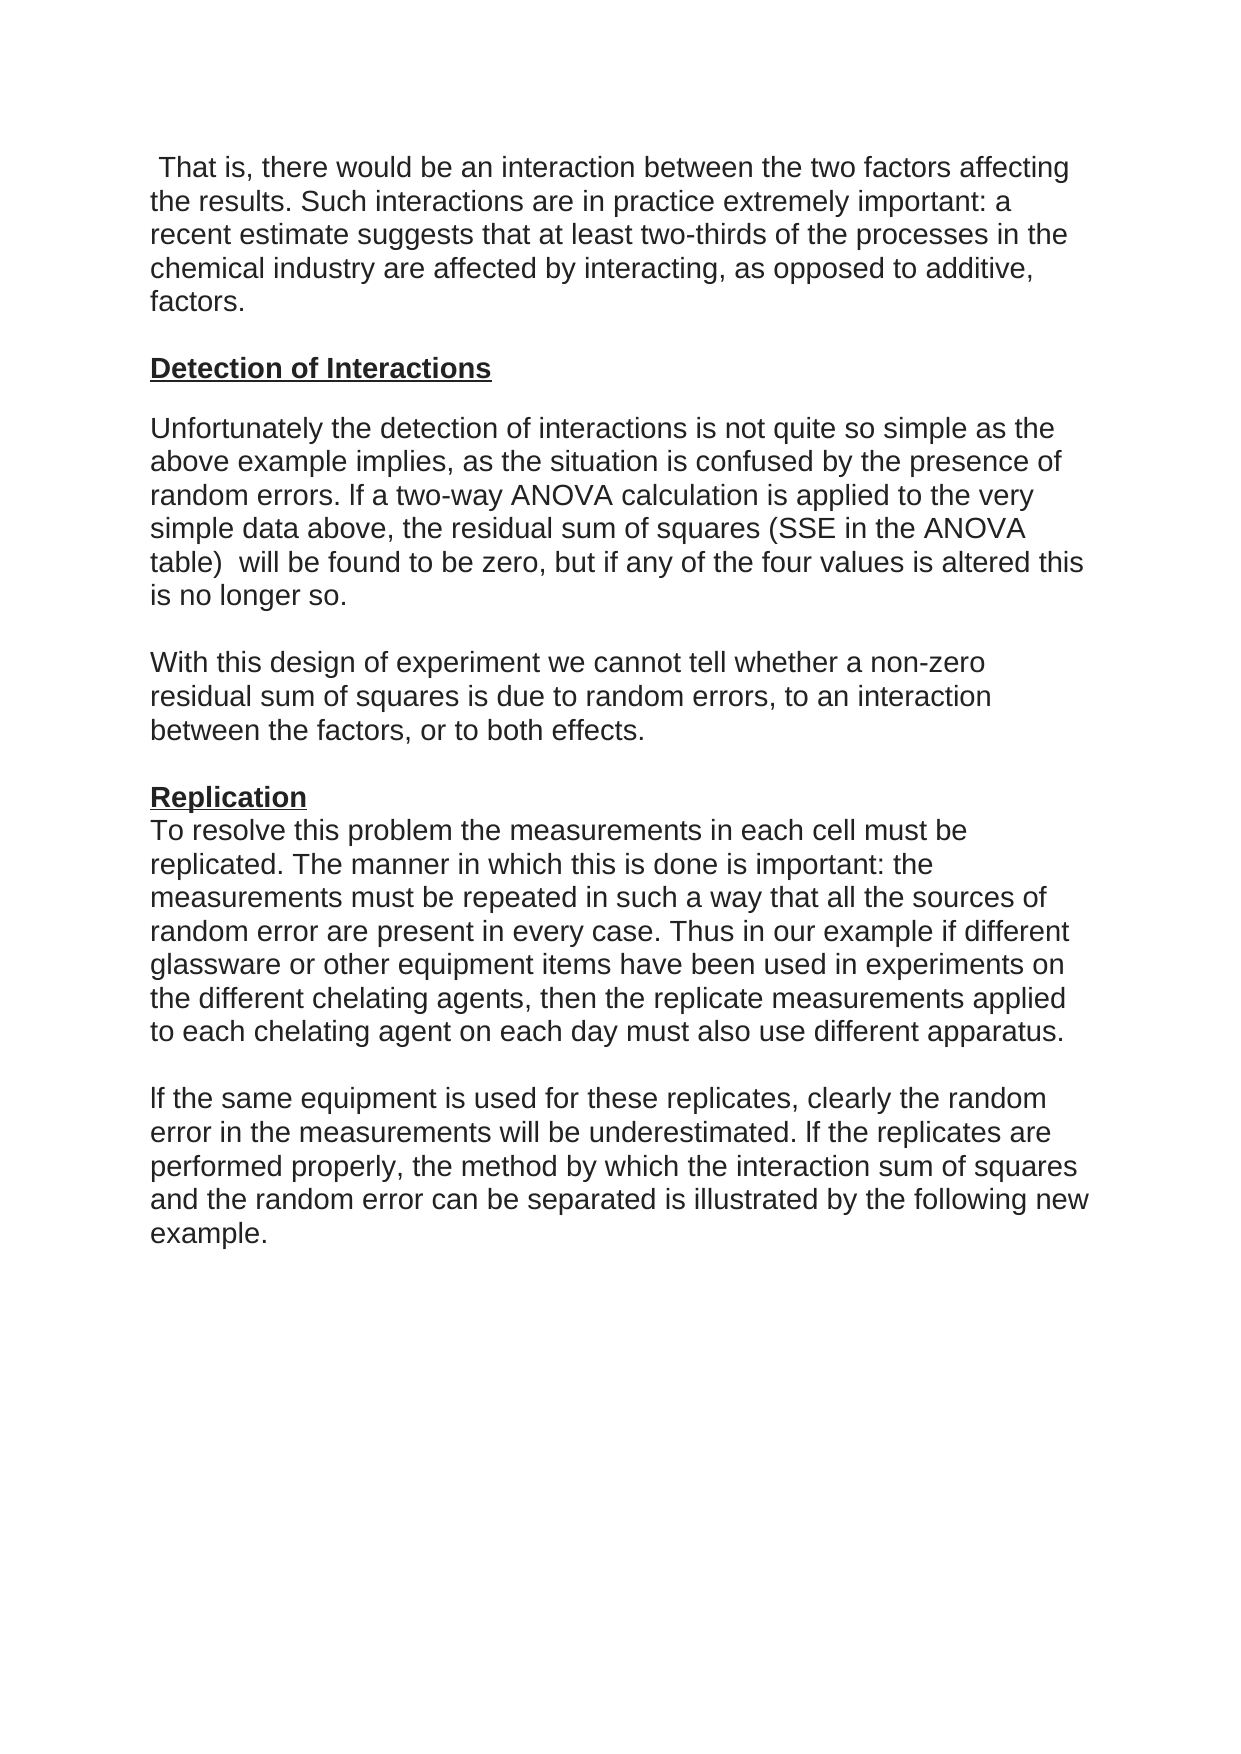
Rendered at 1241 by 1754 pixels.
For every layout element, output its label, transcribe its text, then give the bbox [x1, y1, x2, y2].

text With this design of experiment we cannot tell whether a non-zero residual sum of squares is due to random errors, to an interaction between the factors, or to both effects. [150, 645, 1090, 746]
text Detection of Interactions [150, 351, 1090, 385]
text Replication [150, 779, 1090, 813]
text That is, there would be an interaction between the two factors affecting the results. Such interactions are in practice extremely important: a recent estimate suggests that at least two-thirds of the processes in the chemical industry are affected by interacting, as opposed to additive, factors. [150, 150, 1090, 318]
text To resolve this problem the measurements in each cell must be replicated. The manner in which this is done is important: the measurements must be repeated in such a way that all the sources of random error are present in every case. Thus in our example if different glassware or other equipment items have been used in experiments on the different chelating agents, then the replicate measurements applied to each chelating agent on each day must also use different apparatus. [150, 813, 1090, 1048]
text Unfortunately the detection of interactions is not quite so simple as the above example implies, as the situation is confused by the presence of random errors. lf a two-way ANOVA calculation is applied to the very simple data above, the residual sum of squares (SSE in the ANOVA table) will be found to be zero, but if any of the four values is altered this is no longer so. [150, 411, 1090, 612]
text lf the same equipment is used for these replicates, clearly the random error in the measurements will be underestimated. lf the replicates are performed properly, the method by which the interaction sum of squares and the random error can be separated is illustrated by the following new example. [150, 1081, 1090, 1249]
